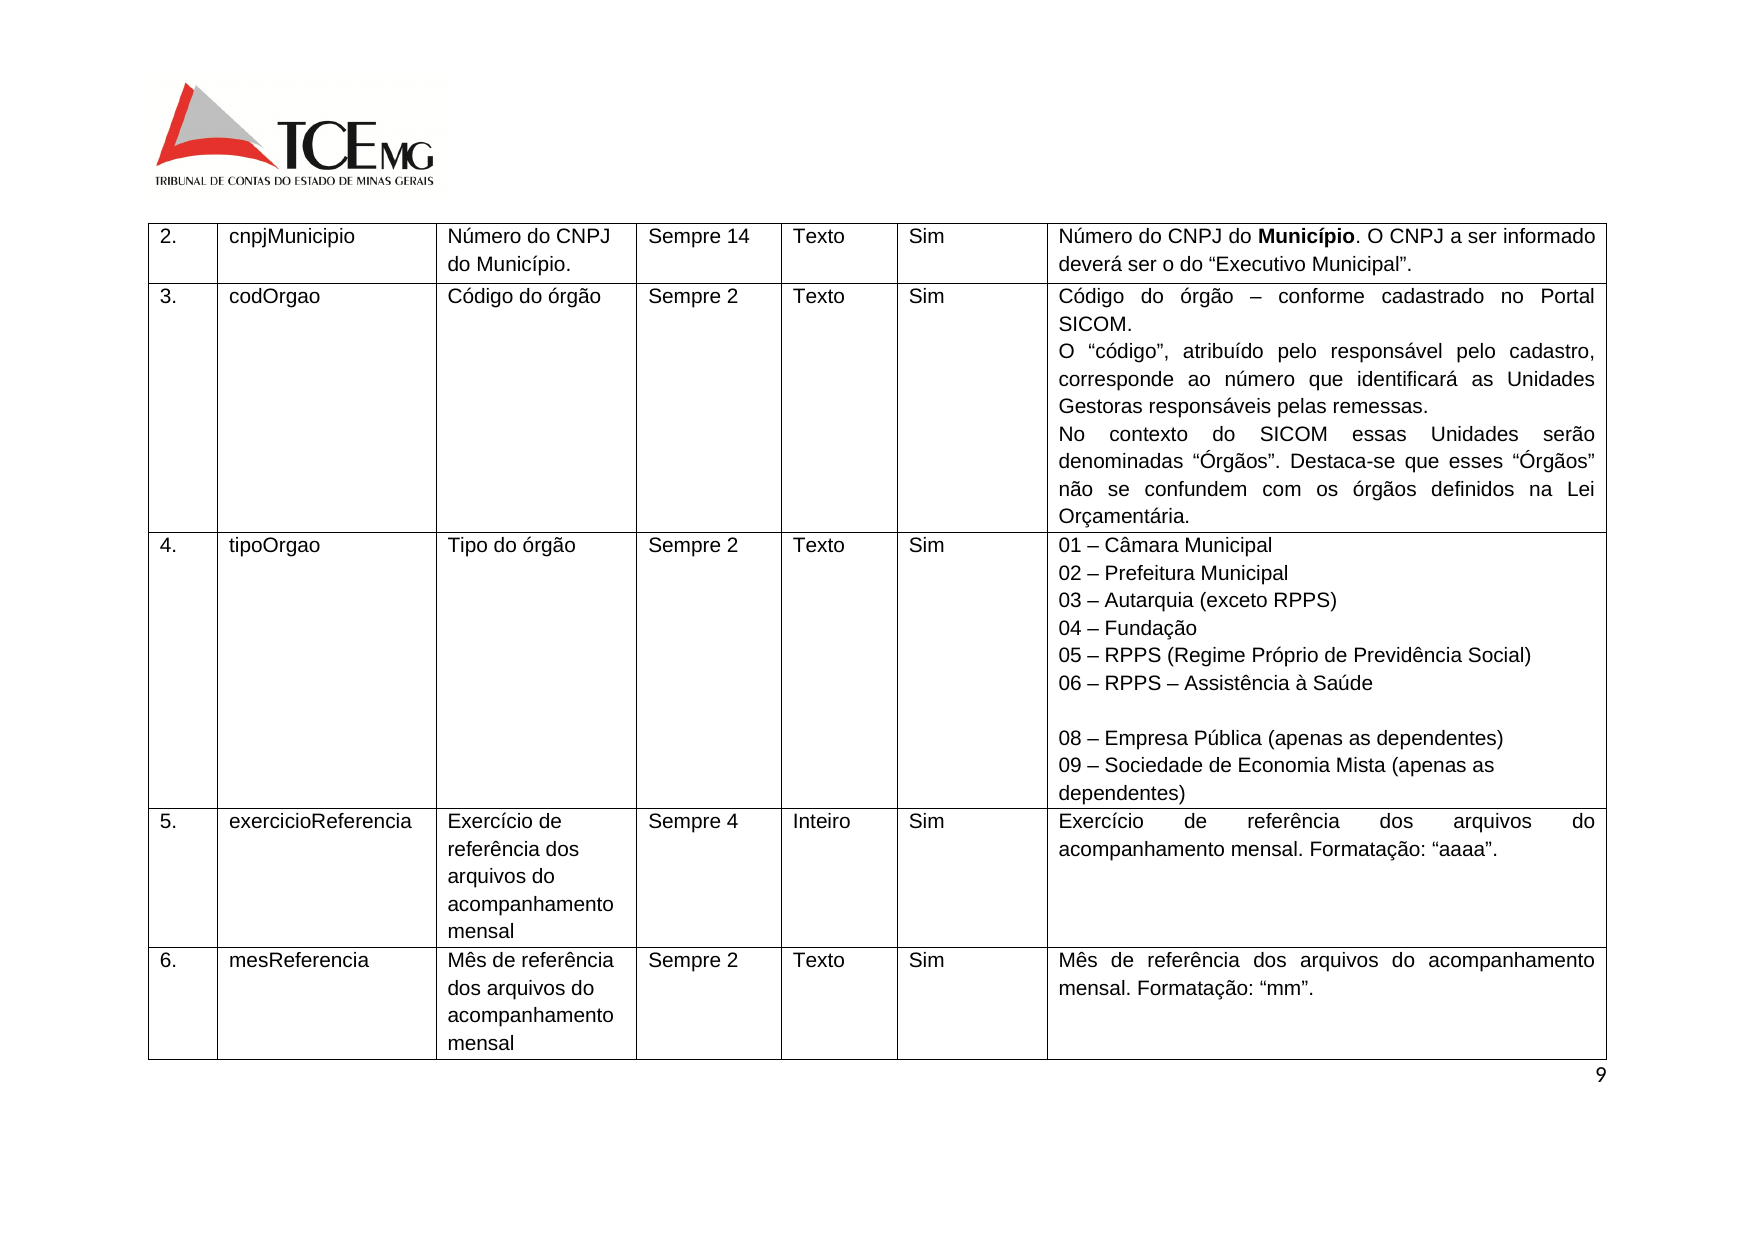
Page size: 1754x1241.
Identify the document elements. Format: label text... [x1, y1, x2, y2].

table_cell Sim [898, 224, 1047, 283]
table_cell codOrgao [218, 284, 436, 532]
table_cell 01 – Câmara Municipal 02 – Prefeitura Municipal 03 – Autarquia (exceto RPPS) 04 – Fundação 05 – RPPS (Regime Próprio de Previdência Social) 06 – RPPS – Assistência à Saúde 08 – Empresa Pública (apenas as dependentes) 09 – Sociedade de Economia Mista (apenas as dependentes) [1048, 533, 1606, 808]
table_cell Inteiro [782, 809, 897, 947]
table_cell Mês de referência dos arquivos do acompanhamento mensal. Formatação: “mm”. [1048, 948, 1606, 1058]
table_cell [149, 533, 217, 808]
picture [147, 73, 448, 199]
table_cell Número do CNPJ do Município. O CNPJ a ser informado deverá ser o do “Executivo Municipal”. [1048, 224, 1606, 283]
table_cell exercicioReferencia [218, 809, 436, 947]
table_cell Texto [782, 948, 897, 1058]
table_cell Sim [898, 809, 1047, 947]
table_cell Código do órgão – conforme cadastrado no Portal SICOM. O “código”, atribuído pelo responsável pelo cadastro, corresponde ao número que identificará as Unidades Gestoras responsáveis pelas remessas. No contexto do SICOM essas Unidades serão denominadas “Órgãos”. Destaca-se que esses “Órgãos” não se confundem com os órgãos definidos na Lei Orçamentária. [1048, 284, 1606, 532]
table_cell tipoOrgao [218, 533, 436, 808]
table_cell [149, 809, 217, 947]
table_cell Sempre 4 [637, 809, 781, 947]
table_cell Tipo do órgão [437, 533, 636, 808]
table_cell Sempre 2 [637, 284, 781, 532]
table_cell Código do órgão [437, 284, 636, 532]
table_cell [149, 948, 217, 1058]
table_cell Sempre 2 [637, 533, 781, 808]
table_cell Sim [898, 284, 1047, 532]
table_cell Texto [782, 284, 897, 532]
table_cell Mês de referência dos arquivos do acompanhamento mensal [437, 948, 636, 1058]
table_cell [149, 284, 217, 532]
table_cell Exercício de referência dos arquivos do acompanhamento mensal [437, 809, 636, 947]
table_cell Sim [898, 948, 1047, 1058]
table_cell Sempre 2 [637, 948, 781, 1058]
table_cell Exercício de referência dos arquivos do acompanhamento mensal. Formatação: “aaaa”. [1048, 809, 1606, 947]
table_cell Texto [782, 533, 897, 808]
table_cell cnpjMunicipio [218, 224, 436, 283]
table_cell Texto [782, 224, 897, 283]
table_cell [149, 224, 217, 283]
table_cell Sim [898, 533, 1047, 808]
table_cell mesReferencia [218, 948, 436, 1058]
table_cell Número do CNPJ do Município. [437, 224, 636, 283]
table_cell Sempre 14 [637, 224, 781, 283]
